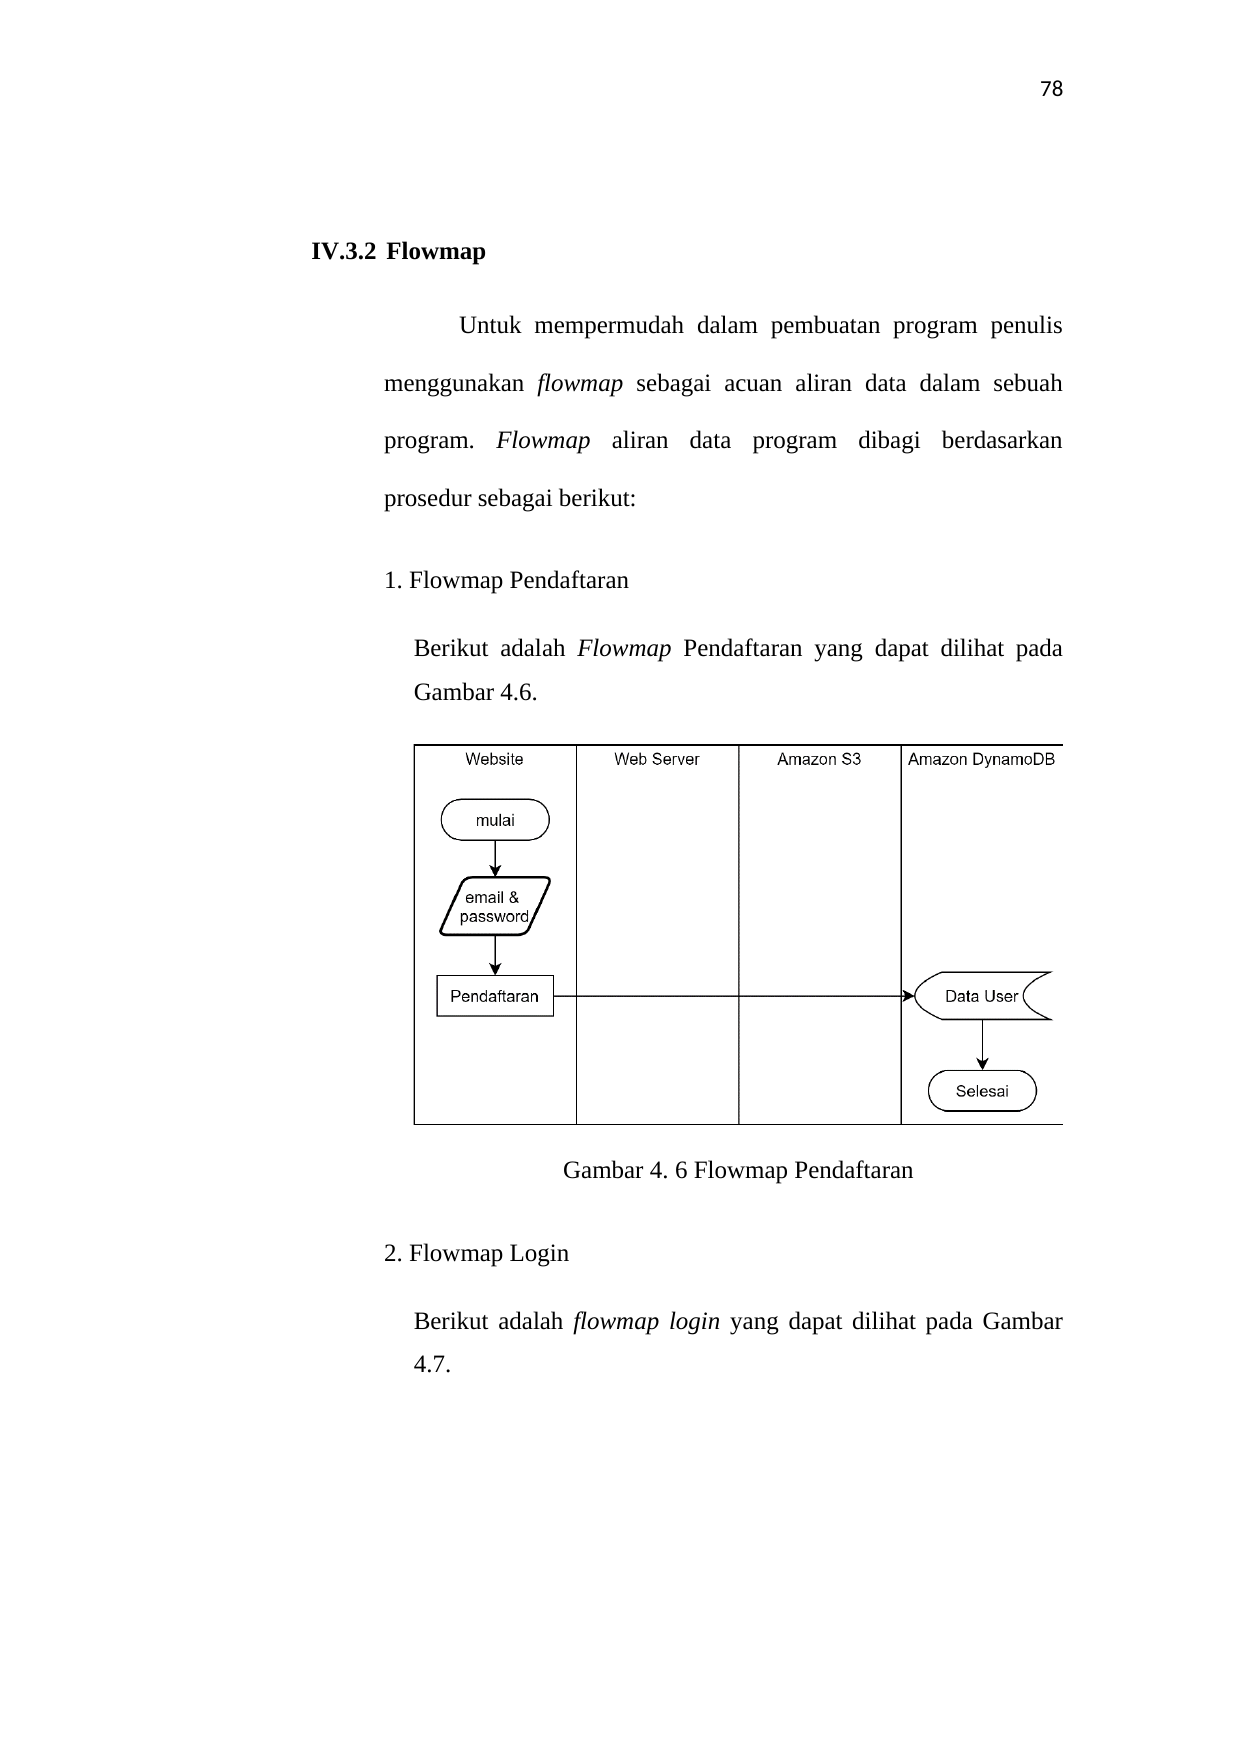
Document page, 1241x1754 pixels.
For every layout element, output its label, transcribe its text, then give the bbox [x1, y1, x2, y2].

subtitle Flowmap [311, 236, 1063, 265]
text Untuk mempermudah dalam pembuatan program penulis menggunakan flowmap sebagai acuan aliran data dalam sebuah program. Flowmap aliran data program dibagi berdasarkan prosedur sebagai berikut: [384, 310, 1063, 512]
text Flowmap Pendaftaran [384, 565, 1063, 594]
list Berikut adalah Flowmap Pendaftaran yang dapat dilihat pada Gambar 4.6. [413, 633, 1063, 705]
text Gambar 4. 6 Flowmap Pendaftaran [413, 1155, 1063, 1184]
picture [413, 744, 1063, 1125]
list Berikut adalah flowmap login yang dapat dilihat pada Gambar 4.7. [413, 1306, 1063, 1378]
text Flowmap Login [384, 1238, 1063, 1267]
